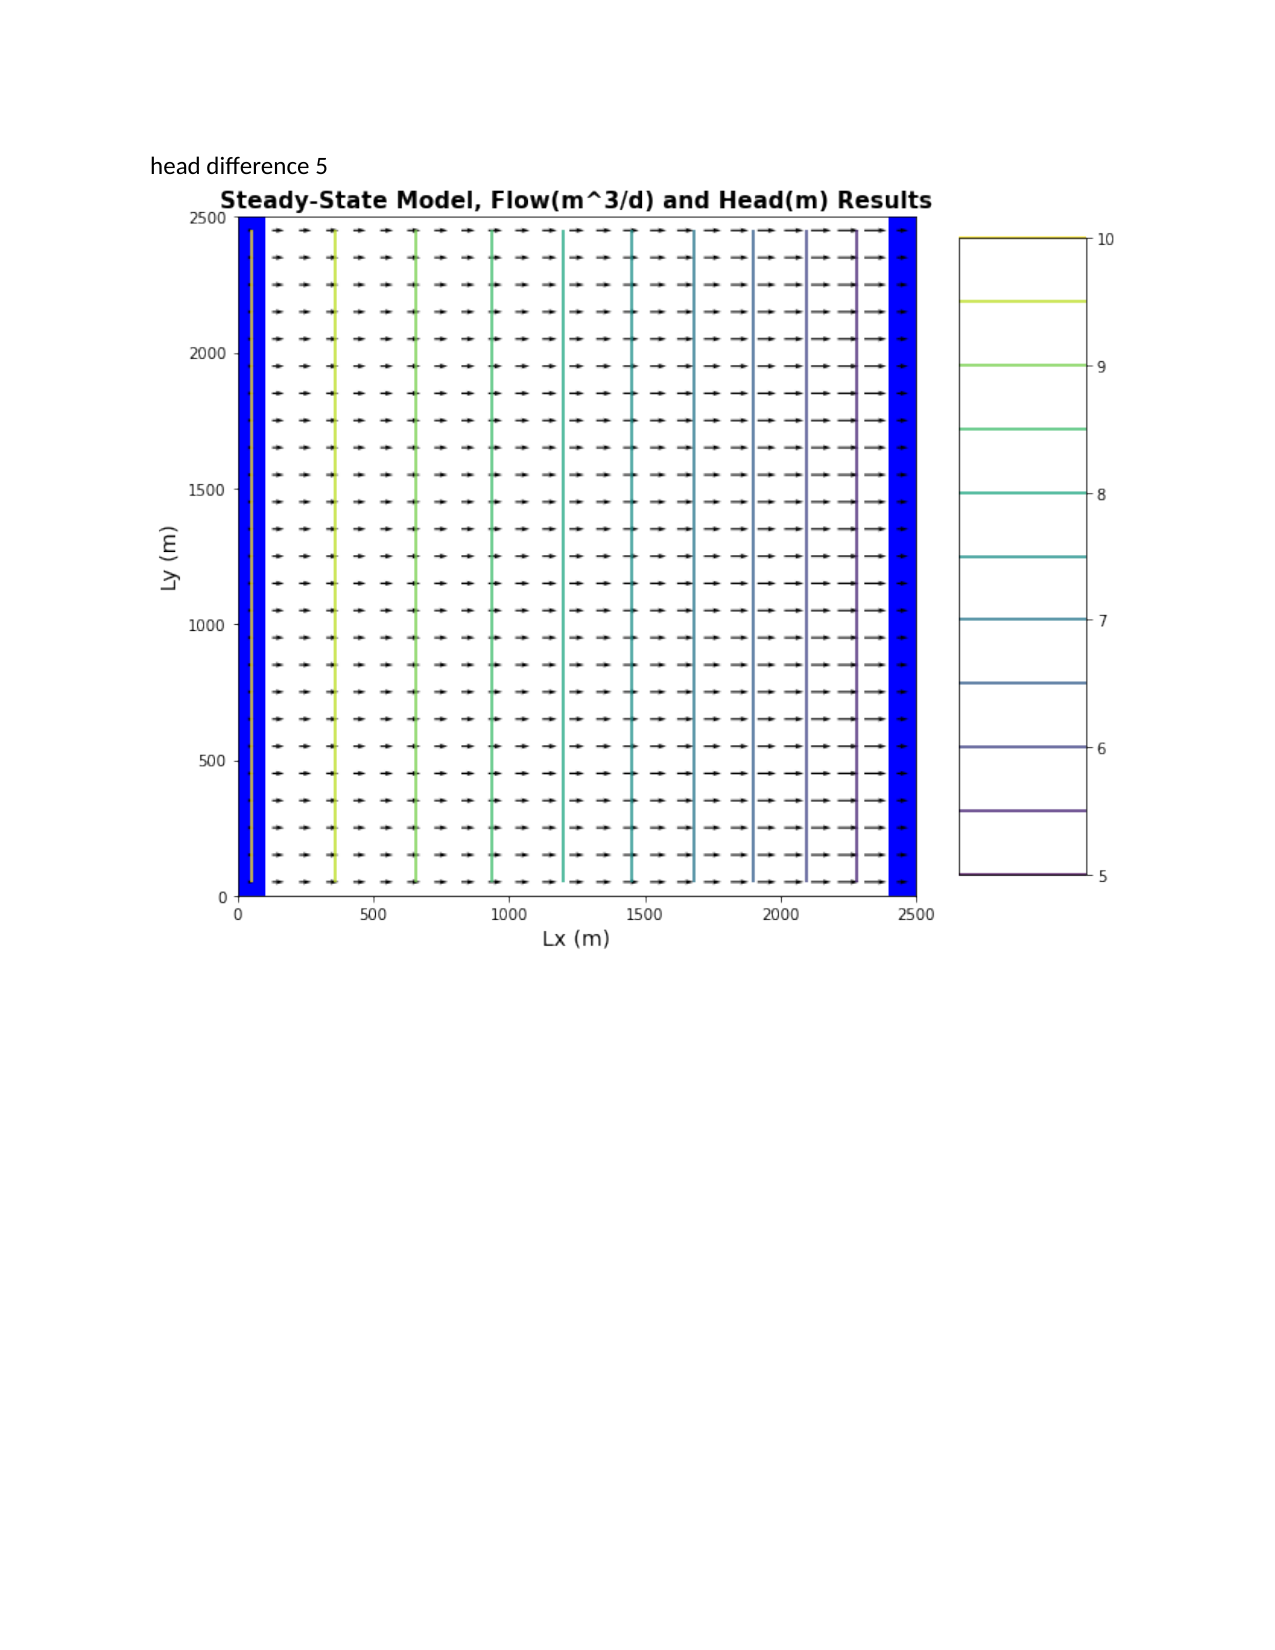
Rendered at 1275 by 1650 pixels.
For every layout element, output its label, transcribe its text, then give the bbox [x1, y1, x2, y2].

text Challenge question 1 head difference 5 [150, 150, 1125, 180]
picture [150, 180, 1125, 960]
